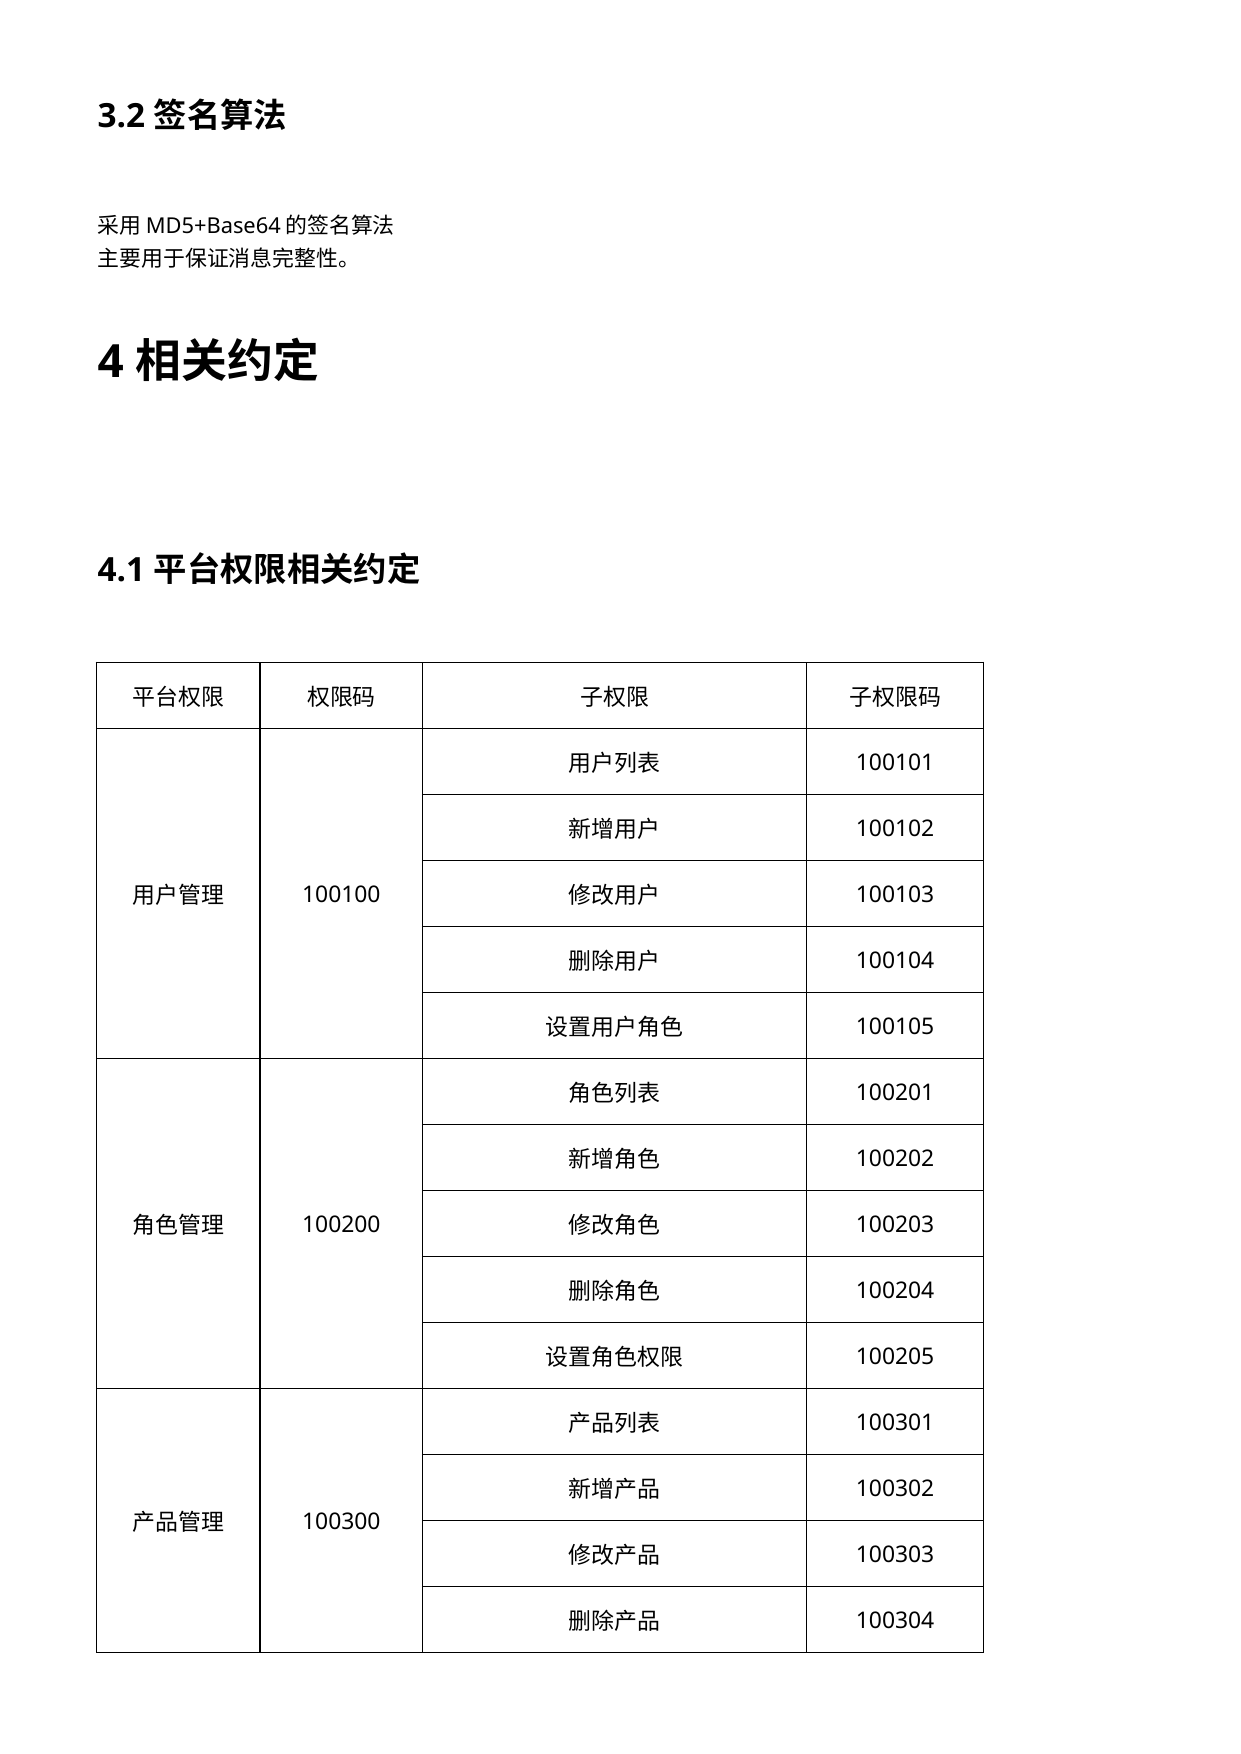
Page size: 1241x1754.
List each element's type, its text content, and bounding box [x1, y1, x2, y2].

text 采用MD5+Base64的签名算法 [97, 208, 1165, 241]
text 4 相关约定 [97, 308, 1165, 406]
table_cell 100203 [807, 1191, 983, 1256]
table_cell 100204 [807, 1257, 983, 1322]
table_cell 100303 [807, 1521, 983, 1586]
table_cell 100202 [807, 1125, 983, 1190]
table_cell 100201 [807, 1059, 983, 1124]
table_cell 修改角色 [423, 1191, 806, 1256]
table_cell 100102 [807, 795, 983, 860]
table_cell 设置用户角色 [423, 993, 806, 1058]
table_cell 新增角色 [423, 1125, 806, 1190]
table_cell 删除产品 [423, 1587, 806, 1652]
table_cell 删除用户 [423, 927, 806, 992]
table_cell 用户列表 [423, 729, 806, 794]
table_cell 产品管理 [97, 1389, 259, 1652]
text 4.1 平台权限相关约定 [97, 534, 1165, 599]
table_cell 100103 [807, 861, 983, 926]
table_cell 100301 [807, 1389, 983, 1454]
table_cell 100304 [807, 1587, 983, 1652]
table_cell 100105 [807, 993, 983, 1058]
table_header 权限码 [261, 663, 422, 728]
table_header 平台权限 [97, 663, 259, 728]
table_cell 修改产品 [423, 1521, 806, 1586]
table_cell 修改用户 [423, 861, 806, 926]
table_cell 设置角色权限 [423, 1323, 806, 1388]
table_header 子权限码 [807, 663, 983, 728]
table_header 子权限 [423, 663, 806, 728]
text 主要用于保证消息完整性。 [97, 241, 1165, 273]
table_cell 100101 [807, 729, 983, 794]
table_cell 100100 [261, 729, 422, 1058]
table_cell 删除角色 [423, 1257, 806, 1322]
table_cell 新增用户 [423, 795, 806, 860]
table_cell 角色管理 [97, 1059, 259, 1388]
table_cell 100200 [261, 1059, 422, 1388]
table_cell 新增产品 [423, 1455, 806, 1520]
table_cell 100104 [807, 927, 983, 992]
table_cell 100302 [807, 1455, 983, 1520]
text 3.2 签名算法 [97, 81, 1165, 146]
table_cell 用户管理 [97, 729, 259, 1058]
table_cell 100300 [261, 1389, 422, 1652]
table_cell 100205 [807, 1323, 983, 1388]
table_cell 角色列表 [423, 1059, 806, 1124]
table_cell 产品列表 [423, 1389, 806, 1454]
